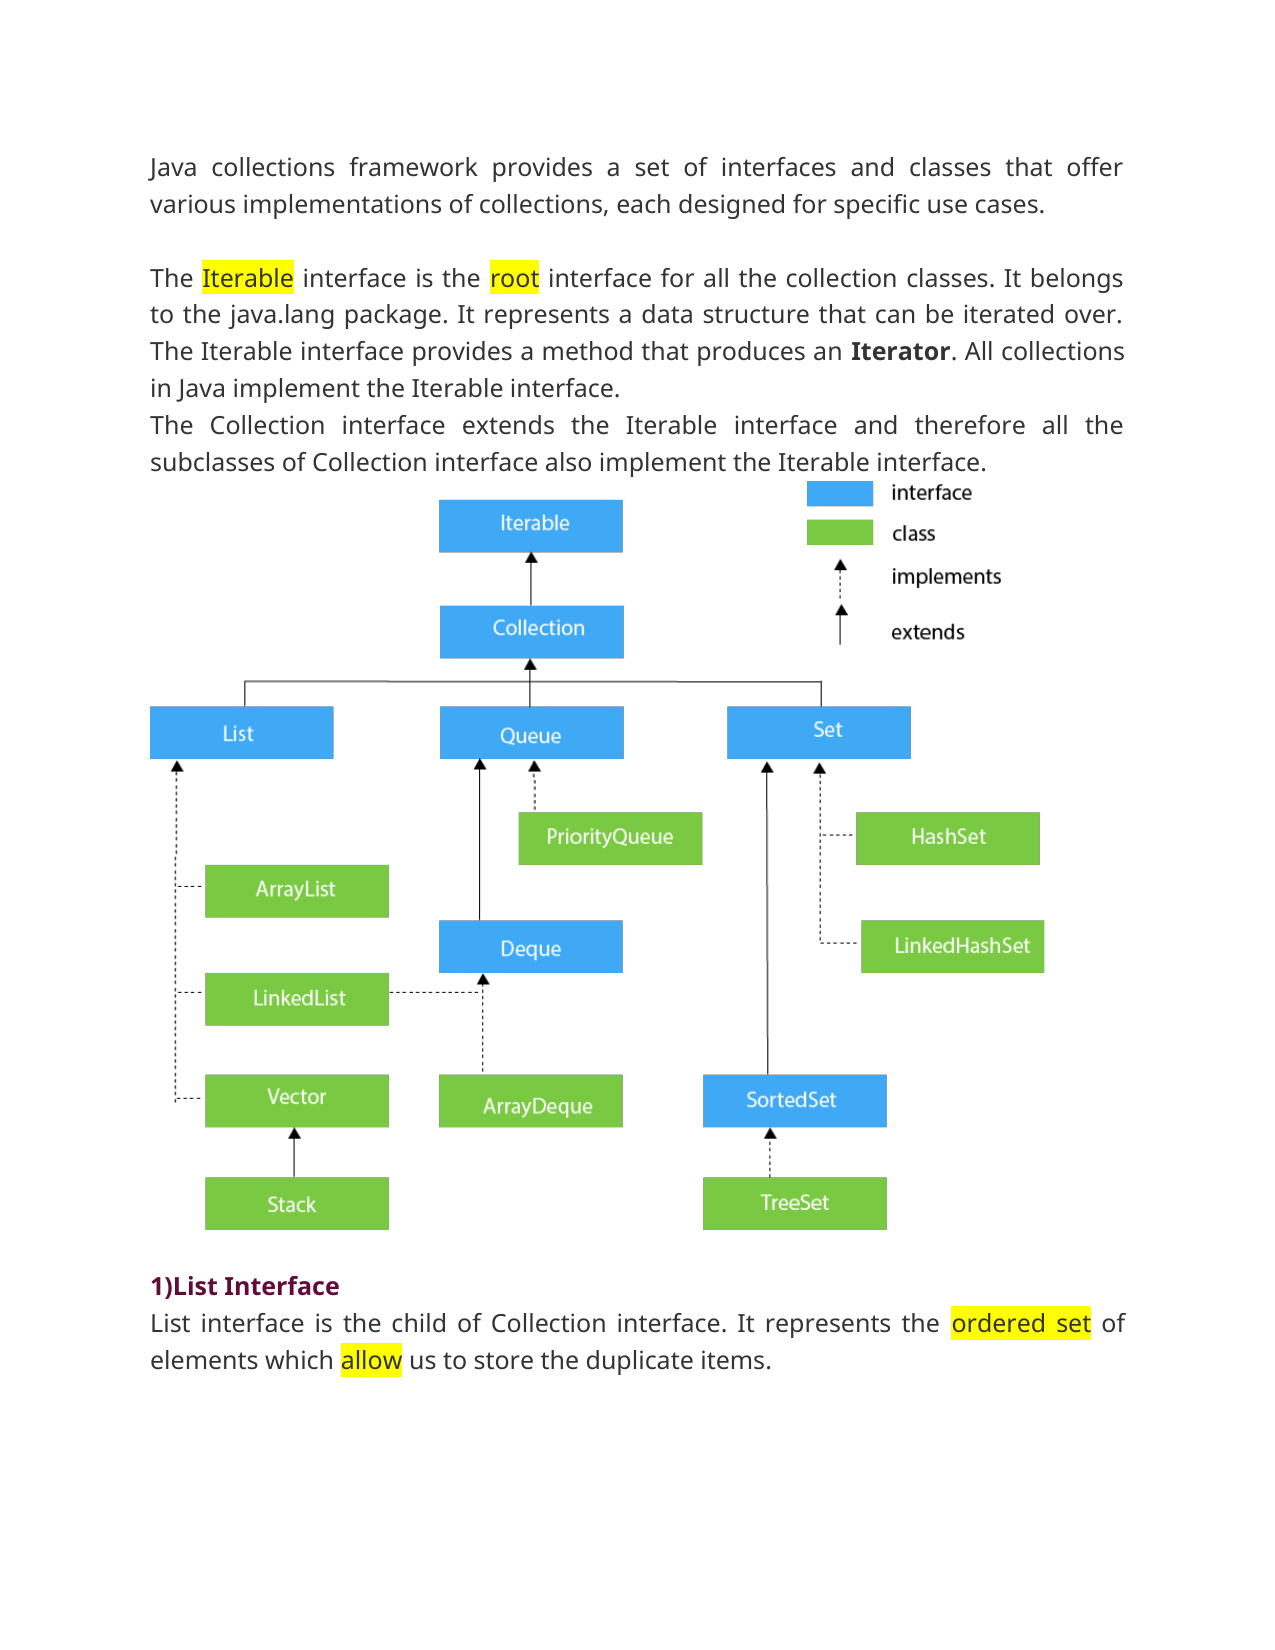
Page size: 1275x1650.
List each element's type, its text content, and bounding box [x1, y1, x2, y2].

text The Collection interface extends the Iterable interface and therefore all the subclasses of Collection interface also implement the Iterable interface. [150, 441, 1125, 478]
picture [150, 481, 1045, 1230]
text The Iterable interface is the root interface for all the collection classes. It belongs to the java.lang package. It represents a data structure that can be iterated over. The Iterable interface provides a method that produces an Iterator. All collections in Java implement the Iterable interface. [150, 368, 1125, 405]
text collections are objects that group multiple elements into a single unit. They provide a way to store, retrieve, manipulate, and operate on groups of objects. Java collections framework provides a set of interfaces and classes that offer various implementations of collections, each designed for specific use cases. [150, 184, 1125, 221]
text 1)List Interface [150, 1269, 1125, 1303]
text List interface is the child of Collection interface. It represents the ordered set of elements which allow us to store the duplicate items. [150, 1340, 1125, 1377]
